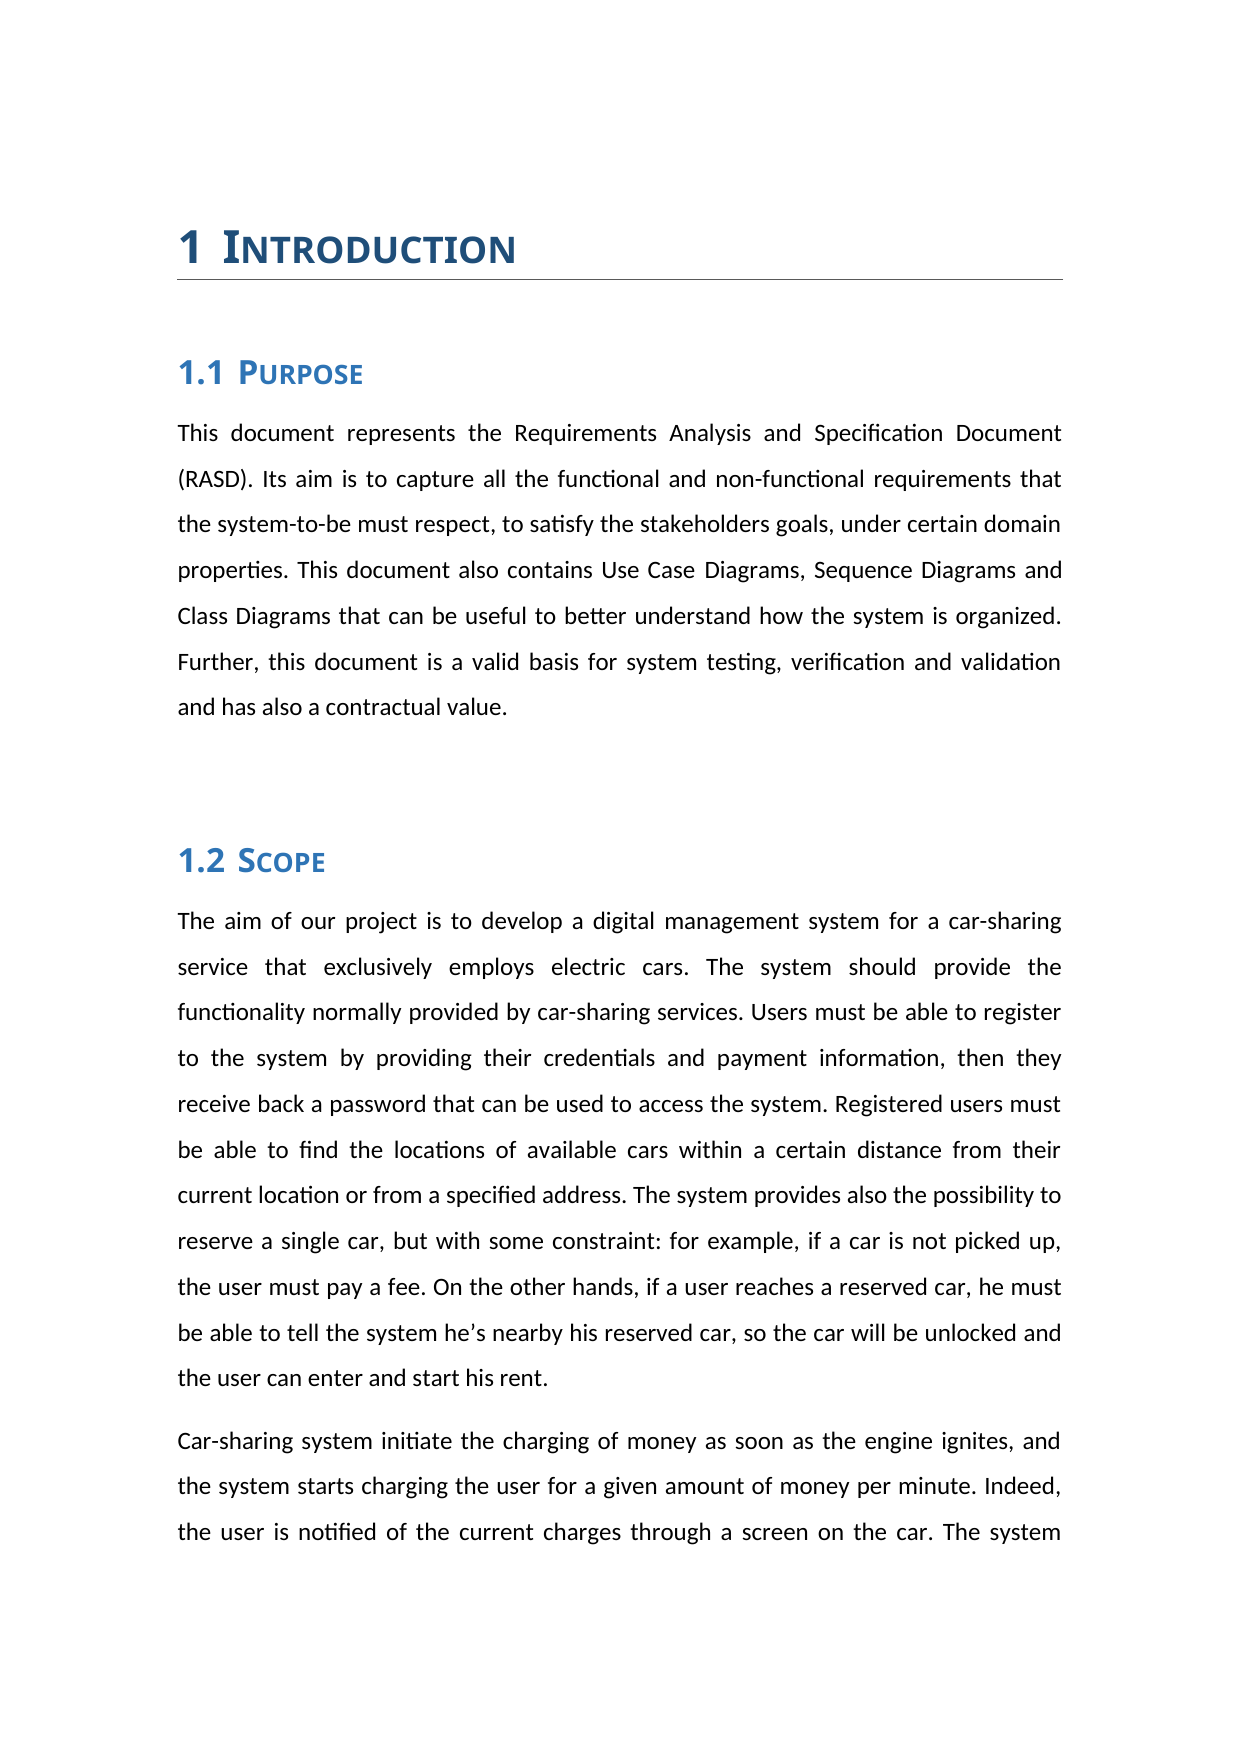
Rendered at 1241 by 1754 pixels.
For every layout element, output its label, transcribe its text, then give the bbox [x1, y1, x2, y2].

text The aim of our project is to develop a digital management system for a car-sharing service that exclusively employs electric cars. The system should provide the functionality normally provided by car-sharing services. Users must be able to register to the system by providing their credentials and payment information, then they receive back a password that can be used to access the system. Registered users must be able to find the locations of available cars within a certain distance from their current location or from a specified address. The system provides also the possibility to reserve a single car, but with some constraint: for example, if a car is not picked up, the user must pay a fee. On the other hands, if a user reaches a reserved car, he must be able to tell the system he’s nearby his reserved car, so the car will be unlocked and the user can enter and start his rent. [177, 905, 1063, 1393]
subtitle Introduction [177, 215, 1063, 279]
subtitle Purpose [177, 349, 1063, 394]
subtitle Scope [177, 837, 1063, 882]
text This document represents the Requirements Analysis and Specification Document (RASD). Its aim is to capture all the functional and non-functional requirements that the system-to-be must respect, to satisfy the stakeholders goals, under certain domain properties. This document also contains Use Case Diagrams, Sequence Diagrams and Class Diagrams that can be useful to better understand how the system is organized. Further, this document is a valid basis for system testing, verification and validation and has also a contractual value. [177, 417, 1063, 722]
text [177, 1425, 1063, 1547]
